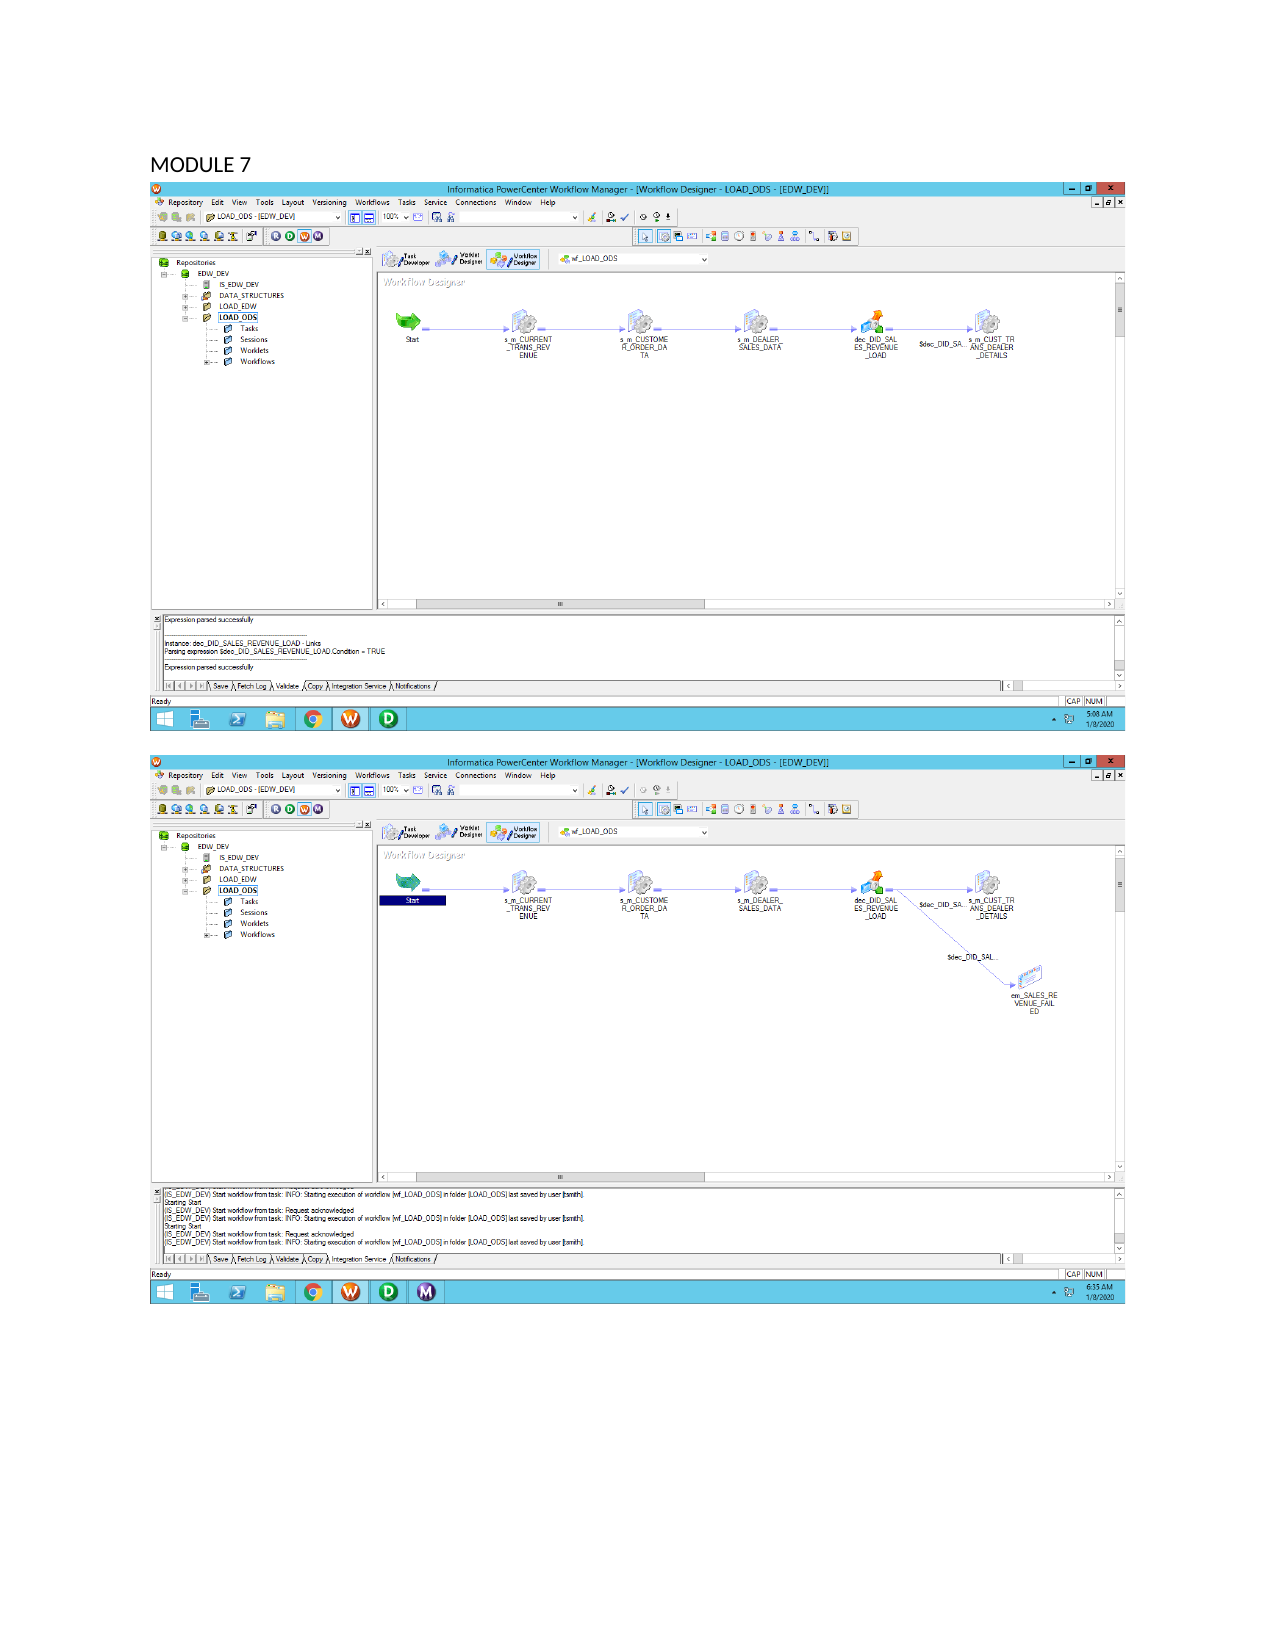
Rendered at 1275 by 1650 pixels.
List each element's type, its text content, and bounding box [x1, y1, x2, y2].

picture [150, 182, 1125, 731]
picture [150, 755, 1125, 1304]
text MODULE 7 [150, 150, 1125, 182]
